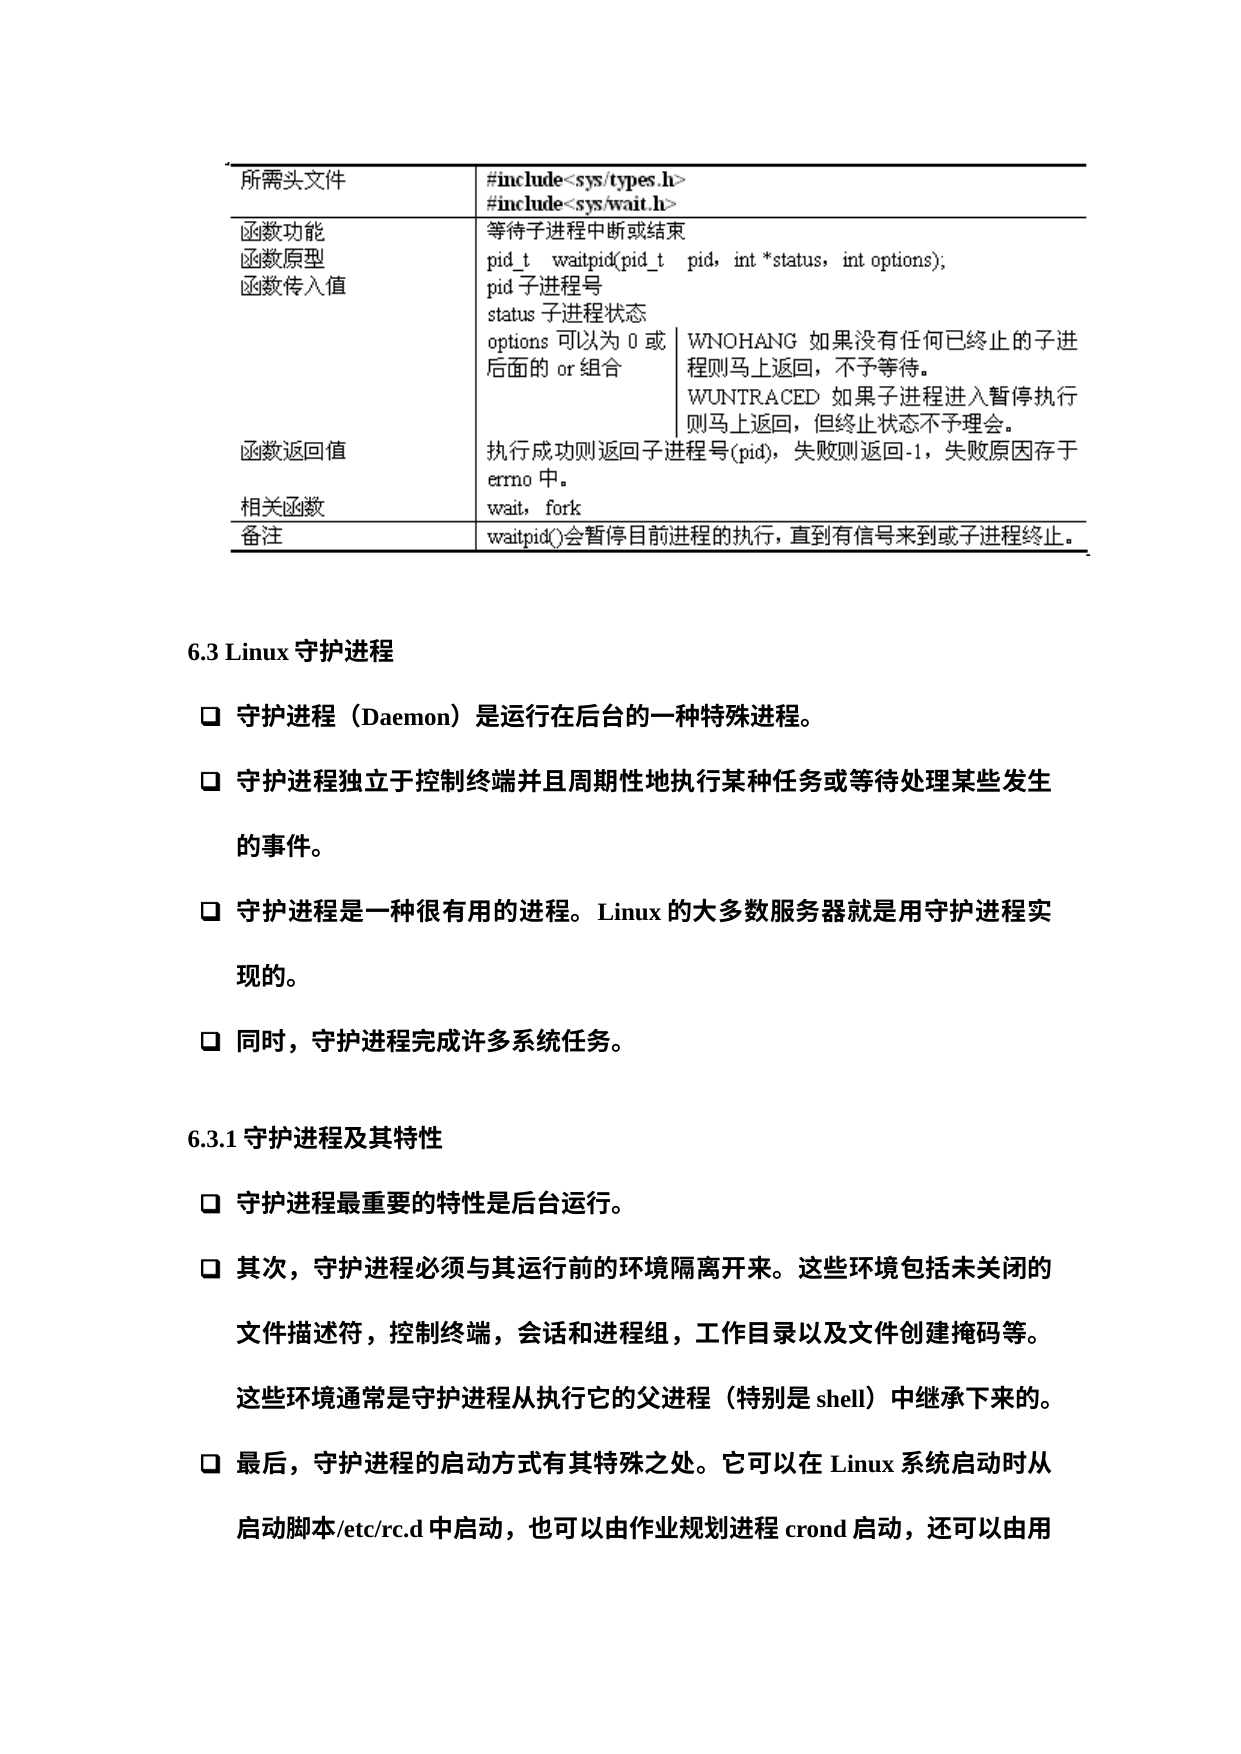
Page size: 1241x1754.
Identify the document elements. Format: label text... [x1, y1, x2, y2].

list 守护进程最重要的特性是后台运行。 [199, 1169, 1053, 1234]
text 6.3.1 守护进程及其特性 [187, 1104, 1053, 1169]
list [199, 1429, 1053, 1559]
picture [225, 162, 1091, 556]
list 守护进程独立于控制终端并且周期性地执行某种任务或等待处理某些发生的事件。 [199, 747, 1053, 877]
list 其次，守护进程必须与其运行前的环境隔离开来。这些环境包括未关闭的文件描述符，控制终端，会话和进程组，工作目录以及文件创建掩码等。这些环境通常是守护进程从执行它的父进程（特别是shell）中继承下来的。 [199, 1234, 1053, 1429]
text 6.3 Linux守护进程 [187, 617, 1053, 682]
list 同时，守护进程完成许多系统任务。 [199, 1007, 1053, 1072]
list 守护进程（Daemon）是运行在后台的一种特殊进程。 [199, 682, 1053, 747]
list 守护进程是一种很有用的进程。Linux的大多数服务器就是用守护进程实现的。 [199, 877, 1053, 1007]
